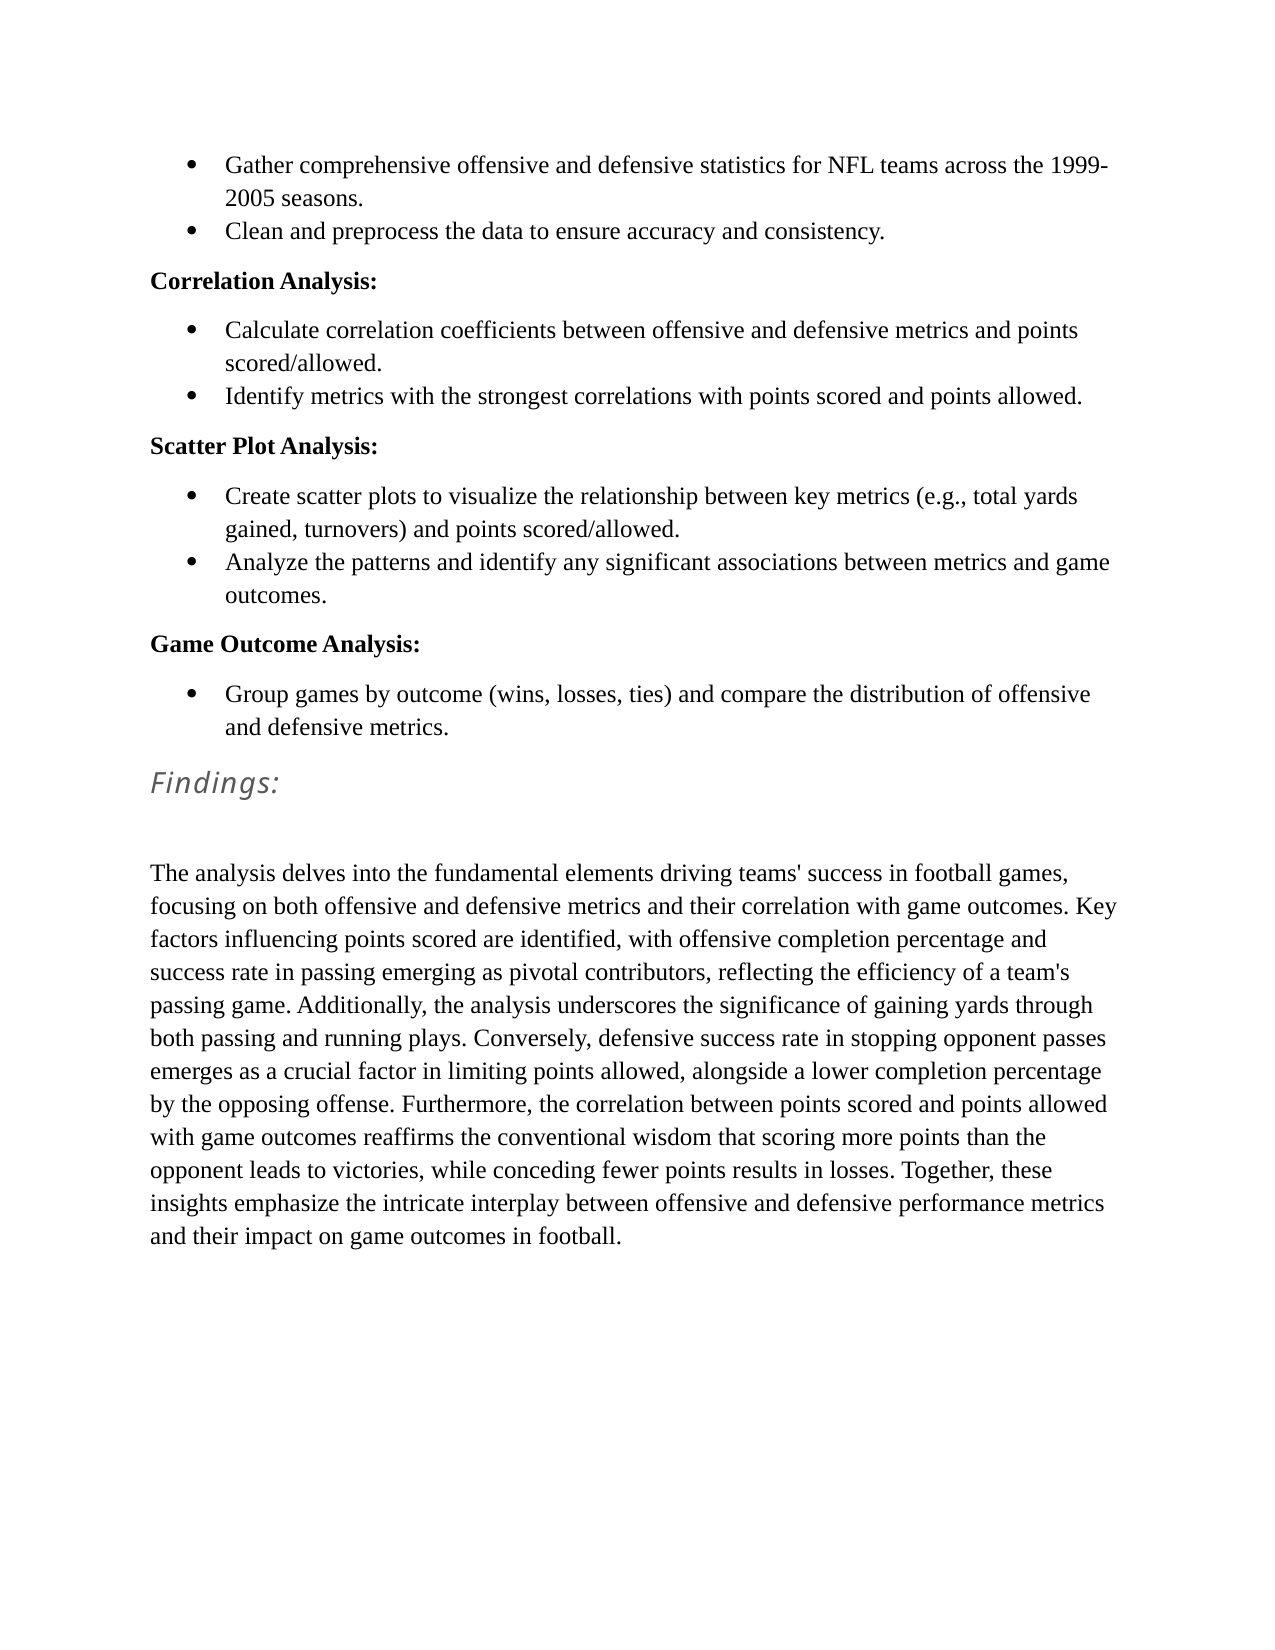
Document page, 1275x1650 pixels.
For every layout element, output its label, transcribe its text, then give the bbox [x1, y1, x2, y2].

list Calculate correlation coefficients between offensive and defensive metrics and points scored/allowed. [187, 315, 1125, 377]
text Scatter Plot Analysis: [150, 431, 1125, 460]
list Identify metrics with the strongest correlations with points scored and points allowed. [187, 381, 1125, 410]
text The analysis delves into the fundamental elements driving teams' success in football games, focusing on both offensive and defensive metrics and their correlation with game outcomes. Key factors influencing points scored are identified, with offensive completion percentage and success rate in passing emerging as pivotal contributors, reflecting the efficiency of a team's passing game. Additionally, the analysis underscores the significance of gaining yards through both passing and running plays. Conversely, defensive success rate in stopping opponent passes emerges as a crucial factor in limiting points allowed, alongside a lower completion percentage by the opposing offense. Furthermore, the correlation between points scored and points allowed with game outcomes reaffirms the conventional wisdom that scoring more points than the opponent leads to victories, while conceding fewer points results in losses. Together, these insights emphasize the intricate interplay between offensive and defensive performance metrics and their impact on game outcomes in football. [150, 858, 1125, 1250]
list Clean and preprocess the data to ensure accuracy and consistency. [187, 216, 1125, 245]
text Correlation Analysis: [150, 266, 1125, 294]
list Findings: [150, 762, 1125, 802]
text Game Outcome Analysis: [150, 629, 1125, 658]
list Analyze the patterns and identify any significant associations between metrics and game outcomes. [187, 547, 1125, 609]
list Group games by outcome (wins, losses, ties) and compare the distribution of offensive and defensive metrics. [187, 679, 1125, 741]
list Create scatter plots to visualize the relationship between key metrics (e.g., total yards gained, turnovers) and points scored/allowed. [187, 481, 1125, 543]
list Gather comprehensive offensive and defensive statistics for NFL teams across the 1999-2005 seasons. [187, 150, 1125, 212]
